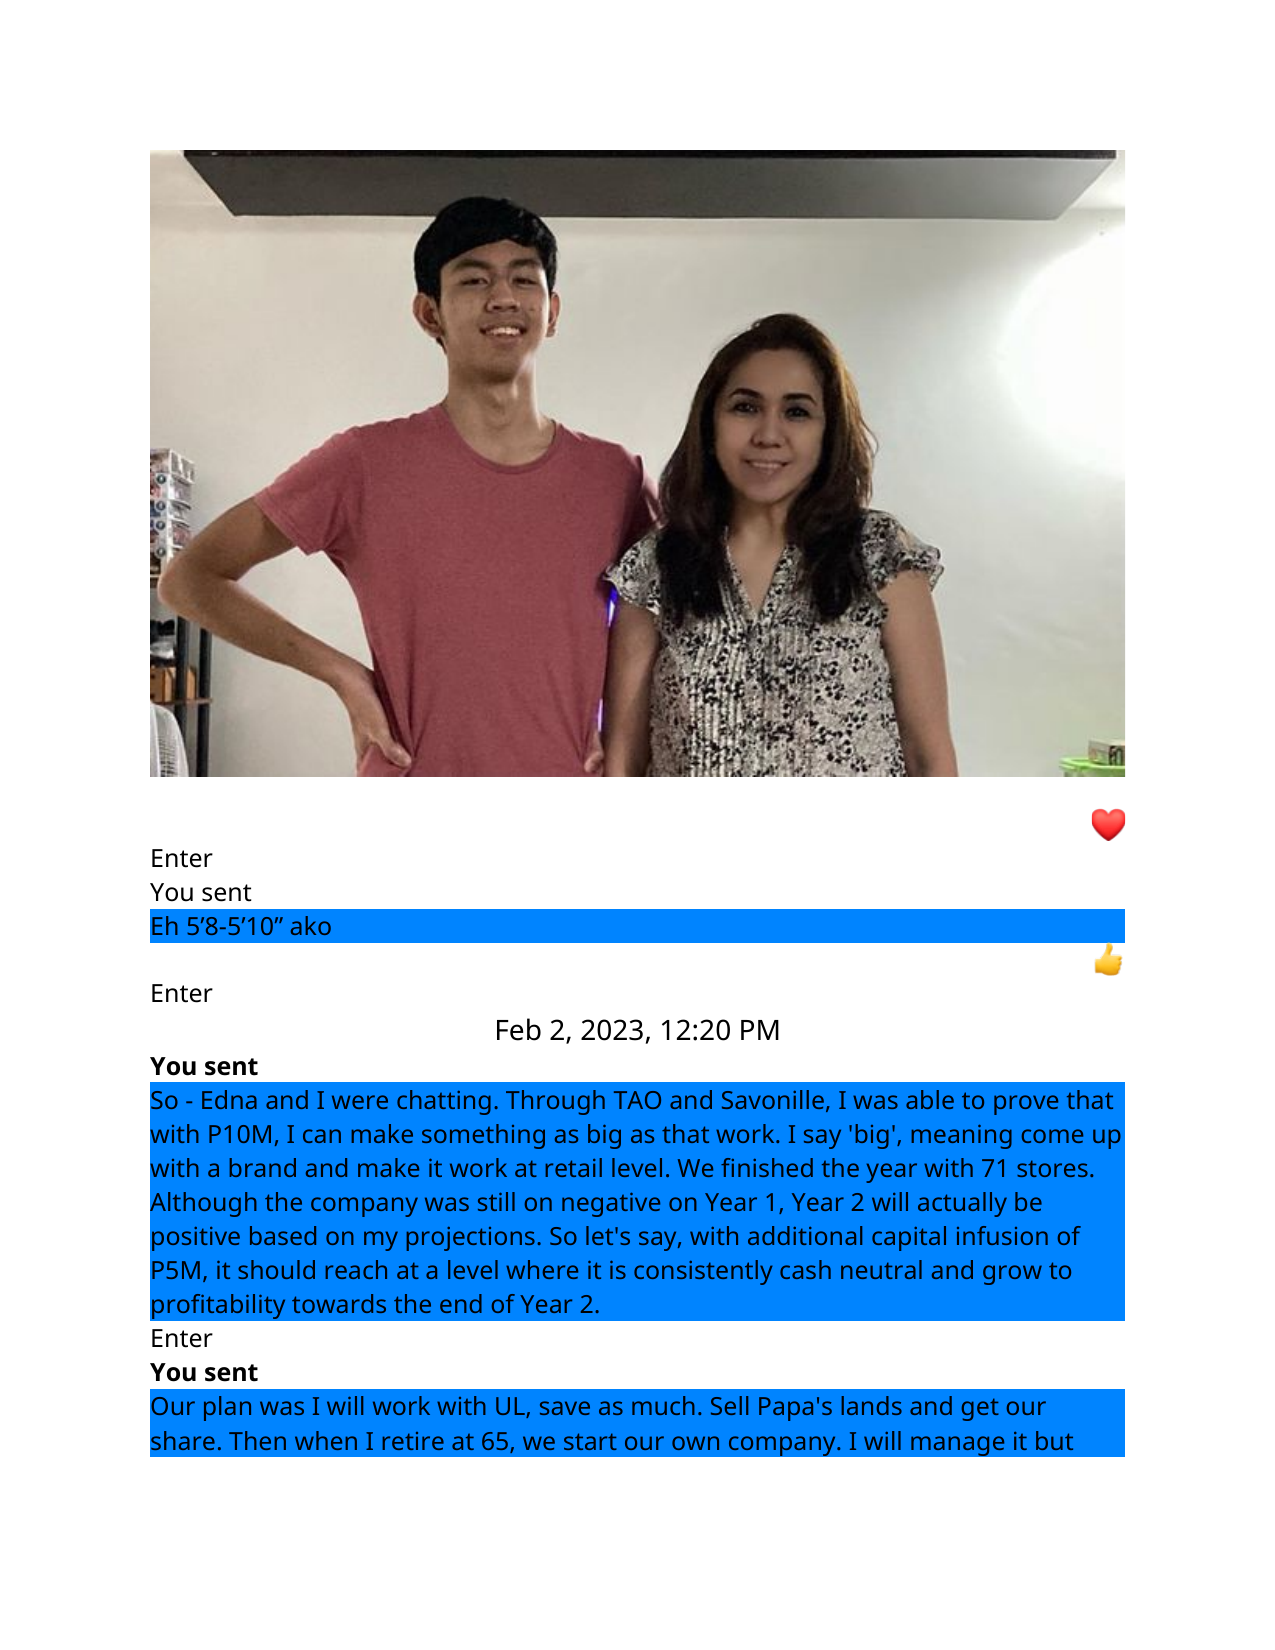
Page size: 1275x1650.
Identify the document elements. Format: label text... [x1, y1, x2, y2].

text Enter [150, 841, 1125, 874]
text Enter [150, 1321, 1125, 1355]
text Feb 2, 2023, 12:20 PM [150, 1010, 1125, 1048]
text So - Edna and I were chatting. Through TAO and Savonille, I was able to prove that with P10M, I can make something as big as that work. I say 'big', meaning come up with a brand and make it work at retail level. We finished the year with 71 stores. Although the company was still on negative on Year 1, Year 2 will actually be positive based on my projections. So let's say, with additional capital infusion of P5M, it should reach at a level where it is consistently cash neutral and grow to profitability towards the end of Year 2. [150, 1082, 1125, 1321]
picture [1091, 942, 1125, 976]
text Enter [150, 976, 1125, 1010]
text You sent [150, 874, 1125, 909]
text You sent [150, 1355, 1125, 1389]
text Eh 5’8-5’10” ako [150, 909, 1125, 943]
picture [1091, 807, 1125, 841]
picture [150, 150, 1125, 777]
text You sent [150, 1048, 1125, 1082]
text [150, 1389, 1125, 1457]
